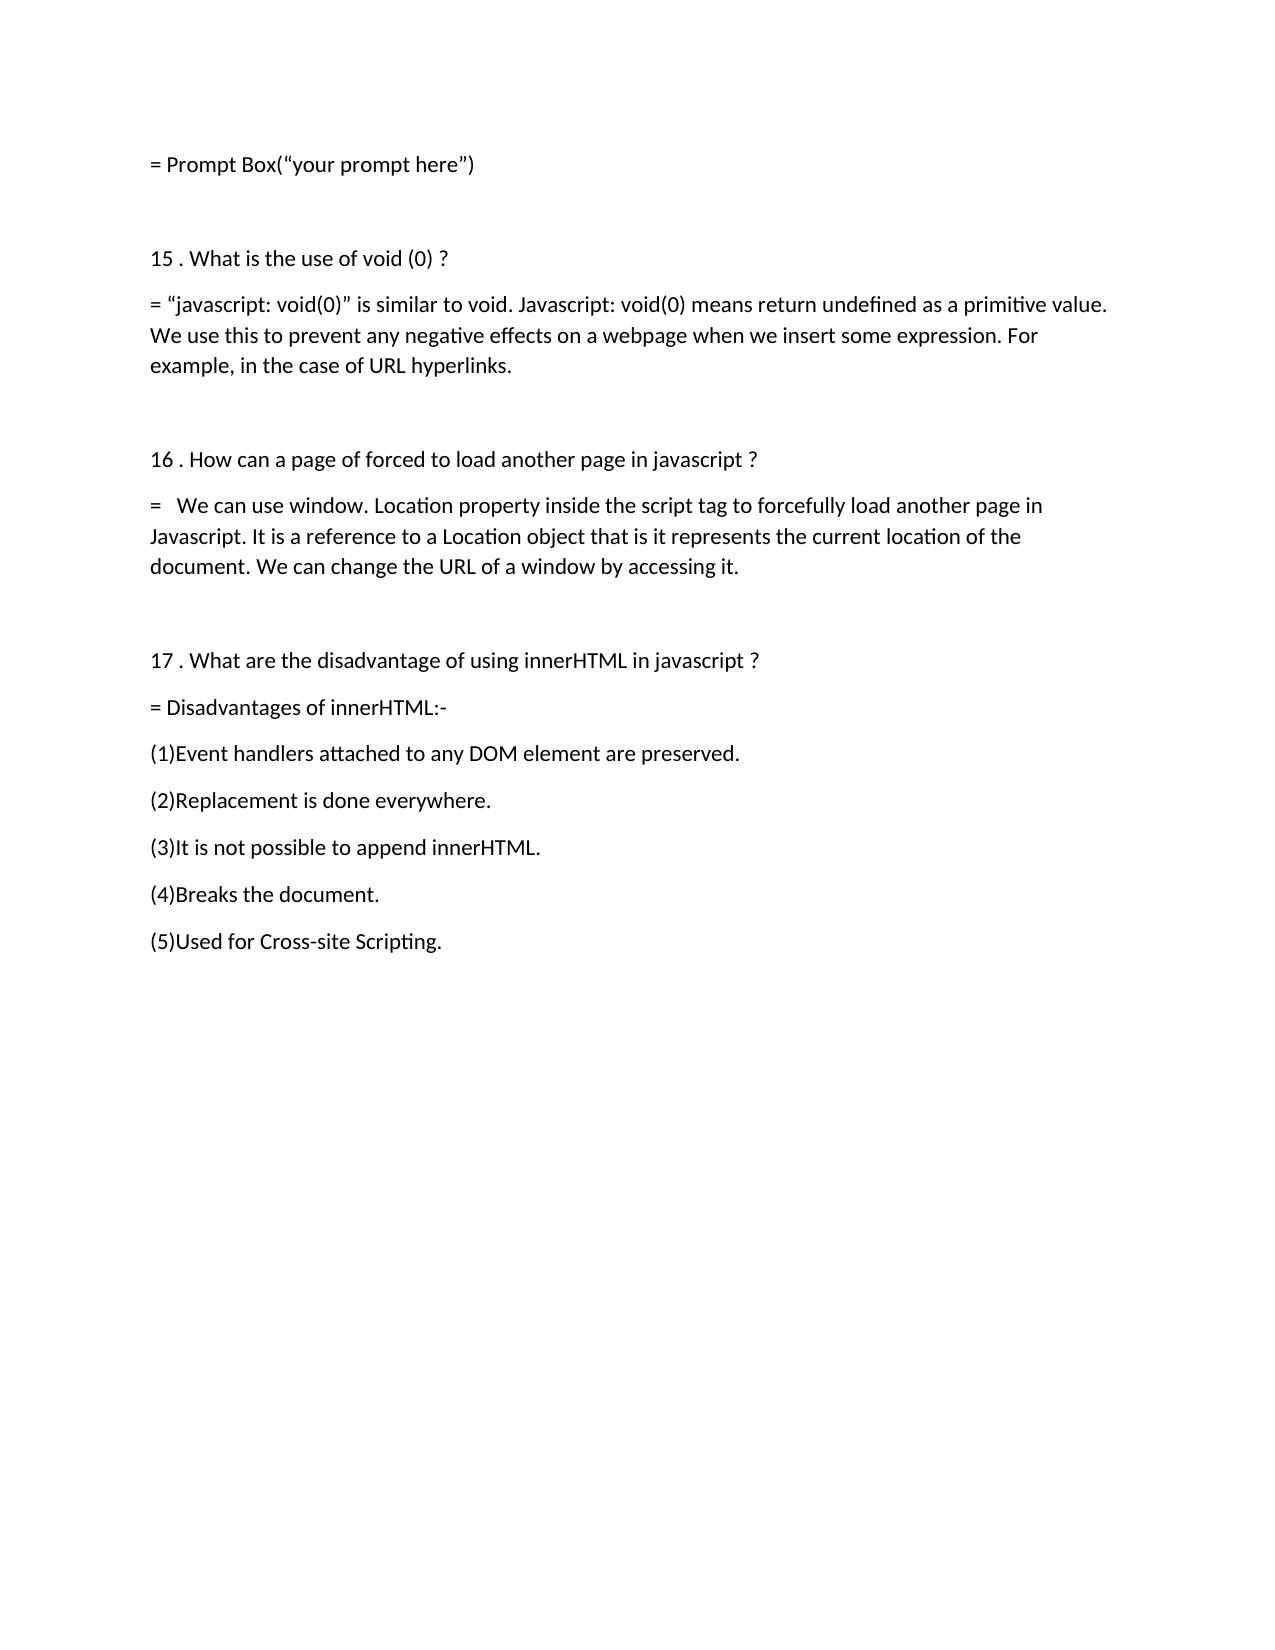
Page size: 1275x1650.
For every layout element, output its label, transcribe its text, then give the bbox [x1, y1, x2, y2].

text = Disadvantages of innerHTML:- [150, 693, 1125, 721]
text = Prompt Box(“your prompt here”) [150, 150, 1125, 178]
text 17 . What are the disadvantage of using innerHTML in javascript ? [150, 646, 1125, 674]
text (5)Used for Cross-site Scripting. [150, 927, 1125, 955]
text 15 . What is the use of void (0) ? [150, 244, 1125, 272]
text (1)Event handlers attached to any DOM element are preserved. [150, 739, 1125, 768]
text (2)Replacement is done everywhere. [150, 786, 1125, 814]
text 16 . How can a page of forced to load another page in javascript ? [150, 445, 1125, 473]
text = “javascript: void(0)” is similar to void. Javascript: void(0) means return undefined as a primitive value. We use this to prevent any negative effects on a webpage when we insert some expression. For example, in the case of URL hyperlinks. [150, 291, 1125, 379]
text = We can use window. Location property inside the script tag to forcefully load another page in Javascript. It is a reference to a Location object that is it represents the current location of the document. We can change the URL of a window by accessing it. [150, 492, 1125, 580]
text (4)Breaks the document. [150, 880, 1125, 908]
text (3)It is not possible to append innerHTML. [150, 833, 1125, 861]
